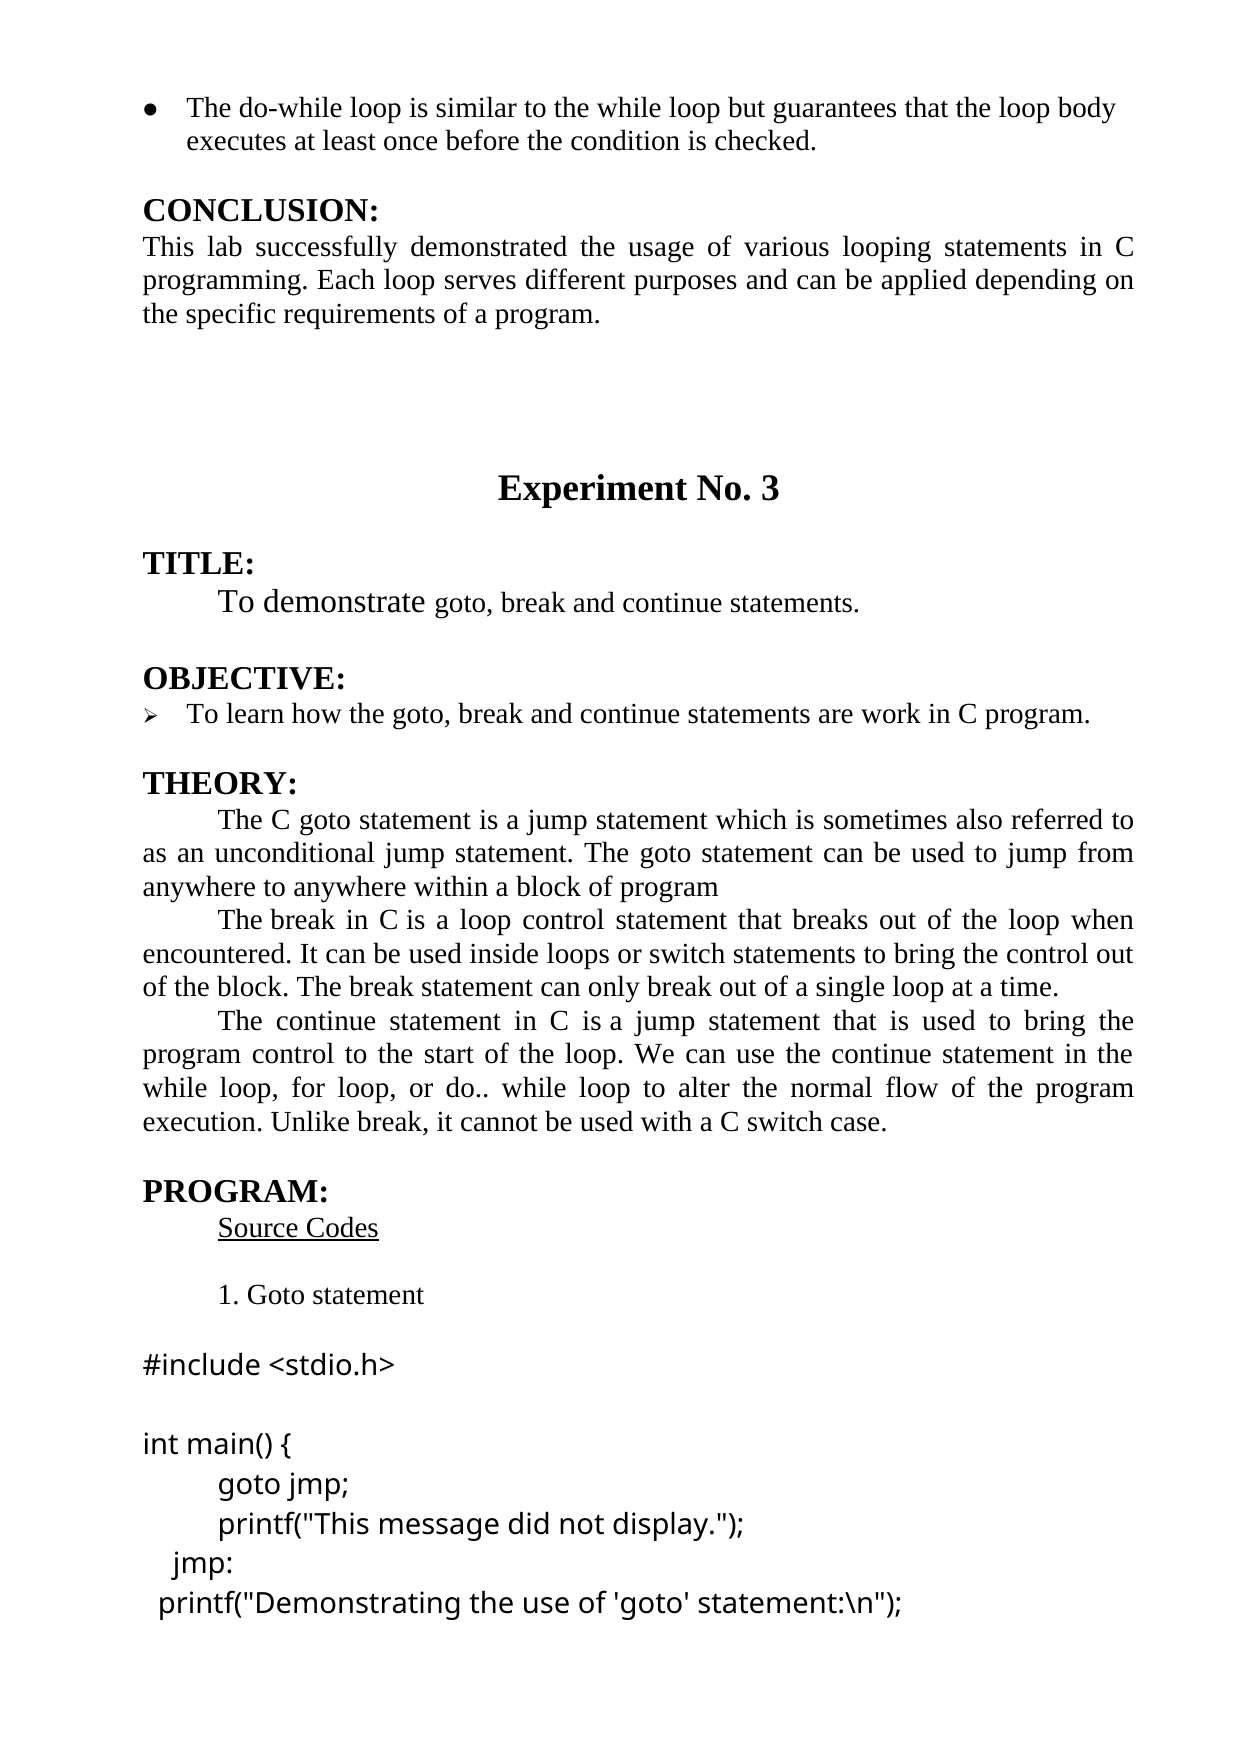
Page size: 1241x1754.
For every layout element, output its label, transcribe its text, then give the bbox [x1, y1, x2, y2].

subtitle Experiment No. 3 [142, 466, 1135, 509]
list goto jmp; [142, 1463, 1135, 1503]
list jmp: [142, 1543, 1135, 1582]
list PROGRAM: [142, 1172, 1135, 1210]
list int main() { [142, 1423, 1135, 1463]
list printf("Demonstrating the use of 'goto' statement:\n"); [142, 1582, 1135, 1622]
text OBJECTIVE: [142, 658, 1135, 696]
list The break in C is a loop control statement that breaks out of the loop when encountered. It can be used inside loops or switch statements to bring the control out of the block. The break statement can only break out of a single loop at a time. [142, 902, 1135, 1003]
list The do-while loop is similar to the while loop but guarantees that the loop body executes at least once before the condition is checked. [142, 90, 1135, 157]
list #include <stdio.h> [142, 1344, 1135, 1384]
list To learn how the goto, break and continue statements are work in C program. [142, 696, 1135, 730]
text TITLE: [142, 543, 1135, 581]
text To demonstrate goto, break and continue statements. [142, 581, 1135, 620]
list The C goto statement is a jump statement which is sometimes also referred to as an unconditional jump statement. The goto statement can be used to jump from anywhere to anywhere within a block of program [142, 802, 1135, 902]
text CONCLUSION: [142, 191, 1135, 229]
list The continue statement in C is a jump statement that is used to bring the program control to the start of the loop. We can use the continue statement in the while loop, for loop, or do.. while loop to alter the normal flow of the program execution. Unlike break, it cannot be used with a C switch case. [142, 1003, 1135, 1137]
list Source Codes [142, 1210, 1135, 1243]
list THEORY: [142, 763, 1135, 802]
list printf("This message did not display."); [142, 1503, 1135, 1543]
list Goto statement [142, 1277, 1135, 1311]
list This lab successfully demonstrated the usage of various looping statements in C programming. Each loop serves different purposes and can be applied depending on the specific requirements of a program. [142, 229, 1135, 329]
